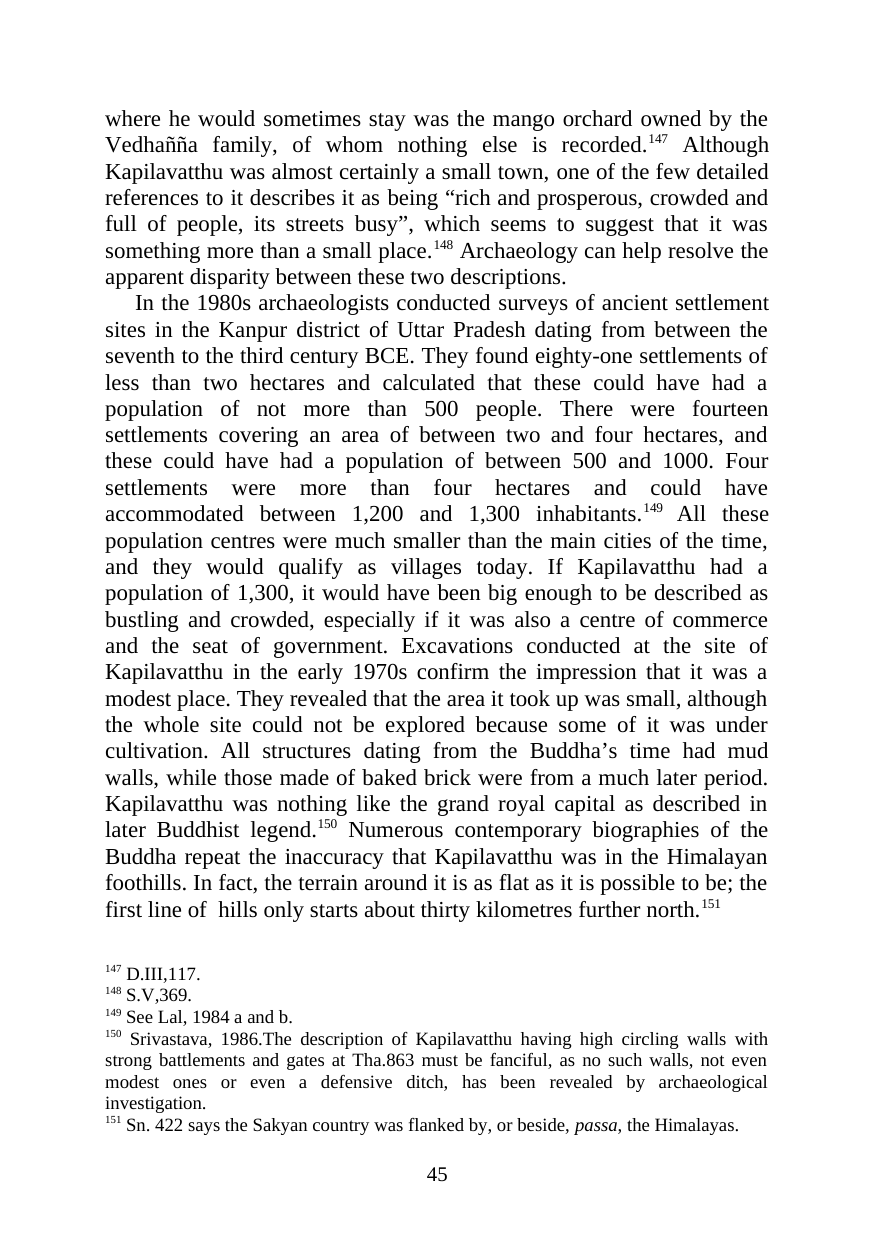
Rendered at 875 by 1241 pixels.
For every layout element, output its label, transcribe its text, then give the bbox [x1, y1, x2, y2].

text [105, 105, 769, 289]
text In the 1980s archaeologists conducted surveys of ancient settlement sites in the Kanpur district of Uttar Pradesh dating from between the seventh to the third century BCE. They found eighty-one settlements of less than two hectares and calculated that these could have had a population of not more than 500 people. There were fourteen settlements covering an area of between two and four hectares, and these could have had a population of between 500 and 1000. Four settlements were more than four hectares and could have accommodated between 1,200 and 1,300 inhabitants. All these population centres were much smaller than the main cities of the time, and they would qualify as villages today. If Kapilavatthu had a population of 1,300, it would have been big enough to be described as bustling and crowded, especially if it was also a centre of commerce and the seat of government. Excavations conducted at the site of Kapilavatthu in the early 1970s confirm the impression that it was a modest place. They revealed that the area it took up was small, although the whole site could not be explored because some of it was under cultivation. All structures dating from the Buddha’s time had mud walls, while those made of baked brick were from a much later period. Kapilavatthu was nothing like the grand royal capital as described in later Buddhist legend. Numerous contemporary biographies of the Buddha repeat the inaccuracy that Kapilavatthu was in the Himalayan foothills. In fact, the terrain around it is as flat as it is possible to be; the first line of hills only starts about thirty kilometres further north. [105, 289, 769, 922]
